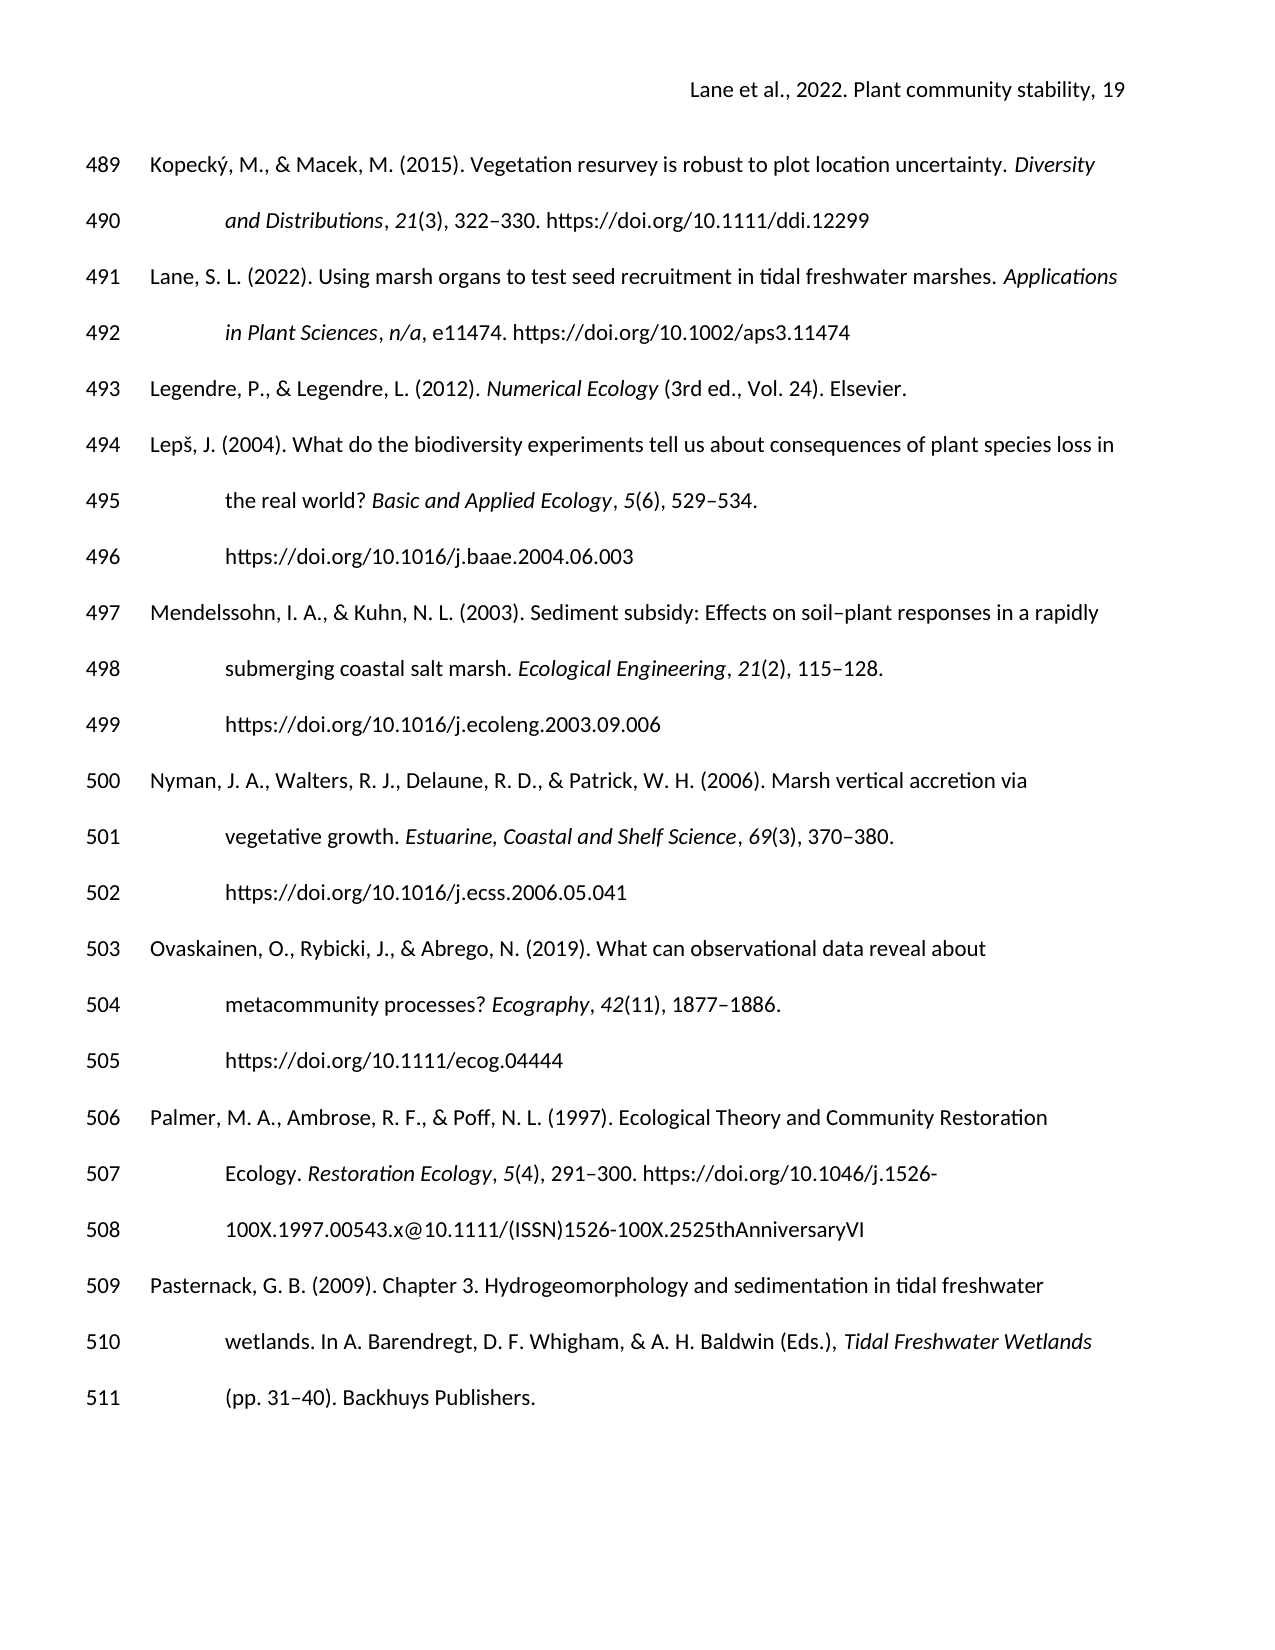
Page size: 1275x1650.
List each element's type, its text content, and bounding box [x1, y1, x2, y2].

text Pasternack, G. B. (2009). Chapter 3. Hydrogeomorphology and sedimentation in tidal freshwater wetlands. In A. Barendregt, D. F. Whigham, & A. H. Baldwin (Eds.), Tidal Freshwater Wetlands (pp. 31–40). Backhuys Publishers. [150, 1271, 1125, 1411]
text Nyman, J. A., Walters, R. J., Delaune, R. D., & Patrick, W. H. (2006). Marsh vertical accretion via vegetative growth. Estuarine, Coastal and Shelf Science, 69(3), 370–380. https://doi.org/10.1016/j.ecss.2006.05.041 [150, 766, 1125, 907]
text Ovaskainen, O., Rybicki, J., & Abrego, N. (2019). What can observational data reveal about metacommunity processes? Ecography, 42(11), 1877–1886. https://doi.org/10.1111/ecog.04444 [150, 934, 1125, 1075]
text Palmer, M. A., Ambrose, R. F., & Poff, N. L. (1997). Ecological Theory and Community Restoration Ecology. Restoration Ecology, 5(4), 291–300. https://doi.org/10.1046/j.1526-100X.1997.00543.x@10.1111/(ISSN)1526-100X.2525thAnniversaryVI [150, 1103, 1125, 1243]
text Kopecký, M., & Macek, M. (2015). Vegetation resurvey is robust to plot location uncertainty. Diversity and Distributions, 21(3), 322–330. https://doi.org/10.1111/ddi.12299 [150, 150, 1125, 234]
text Lane, S. L. (2022). Using marsh organs to test seed recruitment in tidal freshwater marshes. Applications in Plant Sciences, n/a, e11474. https://doi.org/10.1002/aps3.11474 [150, 262, 1125, 346]
text Legendre, P., & Legendre, L. (2012). Numerical Ecology (3rd ed., Vol. 24). Elsevier. [150, 374, 1125, 402]
text Lepš, J. (2004). What do the biodiversity experiments tell us about consequences of plant species loss in the real world? Basic and Applied Ecology, 5(6), 529–534. https://doi.org/10.1016/j.baae.2004.06.003 [150, 430, 1125, 570]
text Mendelssohn, I. A., & Kuhn, N. L. (2003). Sediment subsidy: Effects on soil–plant responses in a rapidly submerging coastal salt marsh. Ecological Engineering, 21(2), 115–128. https://doi.org/10.1016/j.ecoleng.2003.09.006 [150, 598, 1125, 738]
